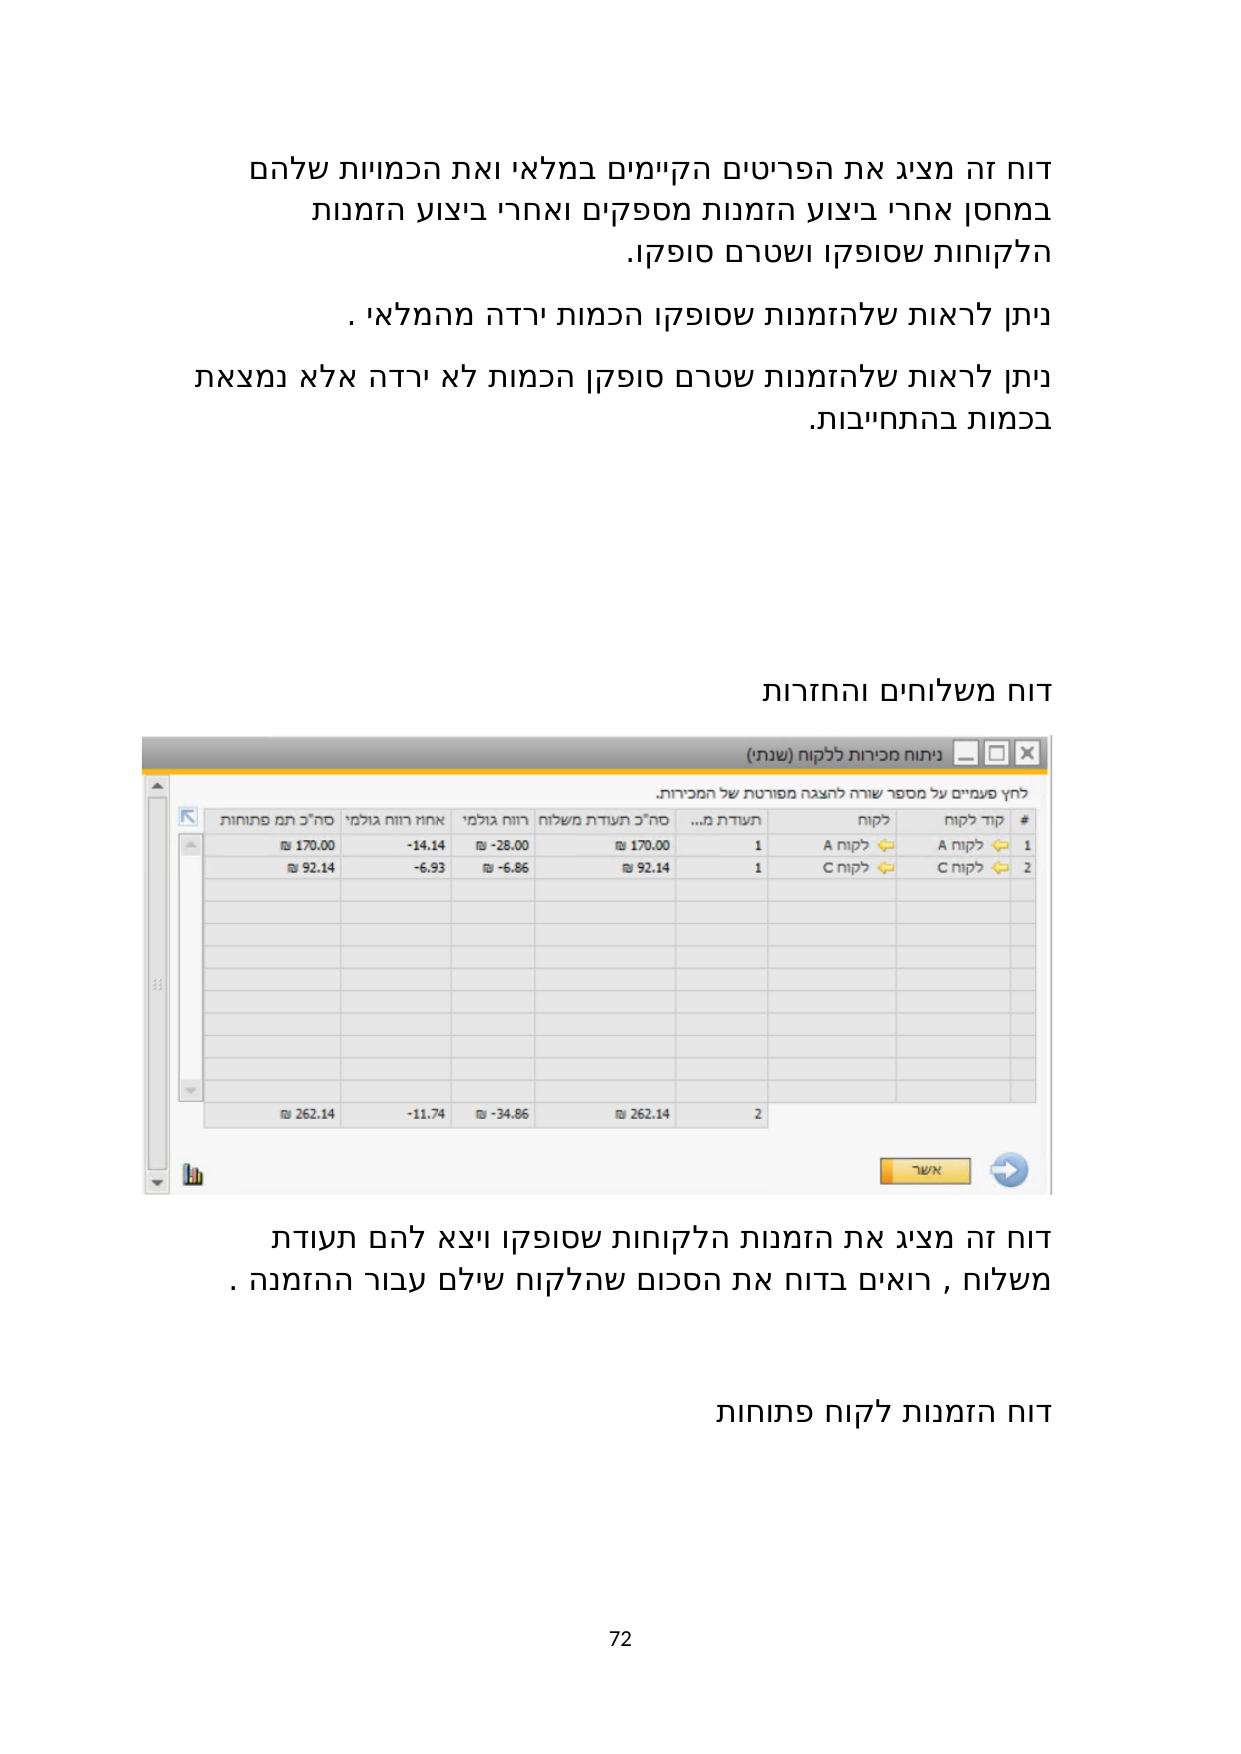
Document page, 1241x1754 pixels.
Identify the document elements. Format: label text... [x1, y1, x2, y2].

text דוח משלוחים והחזרות [187, 672, 1053, 709]
picture [141, 735, 1053, 1195]
text ניתן לראות שלהזמנות שסופקו הכמות ירדה מהמלאי . [187, 296, 1053, 332]
text דוח הזמנות לקוח פתוחות [187, 1394, 1053, 1430]
text דוח זה מציג את הזמנות הלקוחות שסופקו ויצא להם תעודת משלוח , רואים בדוח את הסכום שהלקוח שילם עבור ההזמנה . [187, 1219, 1053, 1298]
text ניתן לראות שלהזמנות שטרם סופקן הכמות לא ירדה אלא נמצאת בכמות בהתחייבות. [187, 359, 1053, 437]
text דוח זה מציג את הפריטים הקיימים במלאי ואת הכמויות שלהם במחסן אחרי ביצוע הזמנות מספקים ואחרי ביצוע הזמנות הלקוחות שסופקו ושטרם סופקו. [187, 150, 1053, 270]
